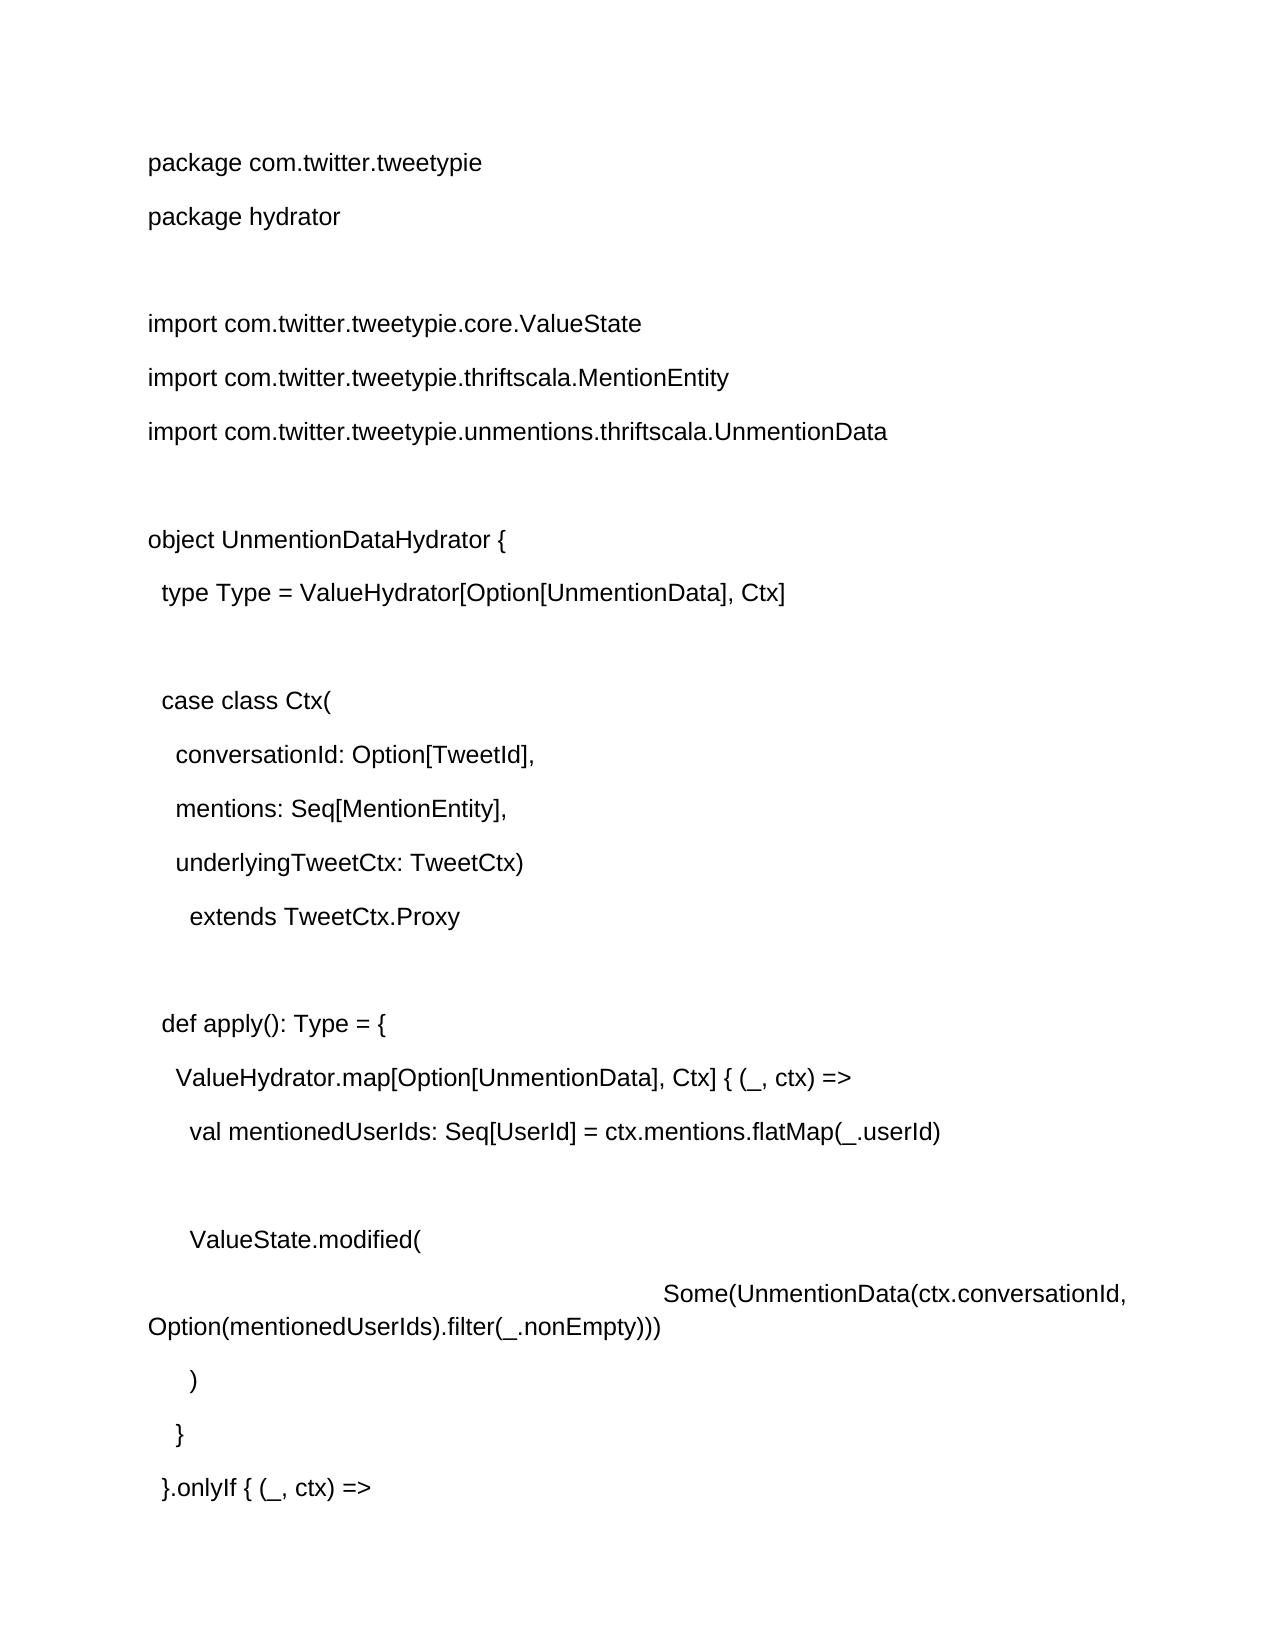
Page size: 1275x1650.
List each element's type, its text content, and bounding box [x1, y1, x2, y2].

text underlyingTweetCtx: TweetCtx) [148, 848, 1127, 876]
text ) [148, 1365, 1127, 1394]
text import com.twitter.tweetypie.unmentions.thriftscala.UnmentionData [148, 417, 1127, 446]
text Some(UnmentionData(ctx.conversationId, Option(mentionedUserIds).filter(_.nonEmpty))) [148, 1278, 1127, 1340]
text } [148, 1419, 1127, 1448]
text }.onlyIf { (_, ctx) => [148, 1473, 1127, 1502]
text type Type = ValueHydrator[Option[UnmentionData], Ctx] [148, 578, 1127, 607]
text import com.twitter.tweetypie.core.ValueState [148, 309, 1127, 338]
text ValueHydrator.map[Option[UnmentionData], Ctx] { (_, ctx) => [148, 1063, 1127, 1092]
text ValueState.modified( [148, 1225, 1127, 1253]
text import com.twitter.tweetypie.thriftscala.MentionEntity [148, 363, 1127, 392]
text mentions: Seq[MentionEntity], [148, 794, 1127, 823]
text def apply(): Type = { [148, 1009, 1127, 1038]
text extends TweetCtx.Proxy [148, 902, 1127, 930]
text case class Ctx( [148, 686, 1127, 715]
text val mentionedUserIds: Seq[UserId] = ctx.mentions.flatMap(_.userId) [148, 1117, 1127, 1146]
text object UnmentionDataHydrator { [148, 524, 1127, 553]
text conversationId: Option[TweetId], [148, 740, 1127, 769]
text package hydrator [148, 201, 1127, 230]
text package com.twitter.tweetypie [148, 148, 1127, 176]
